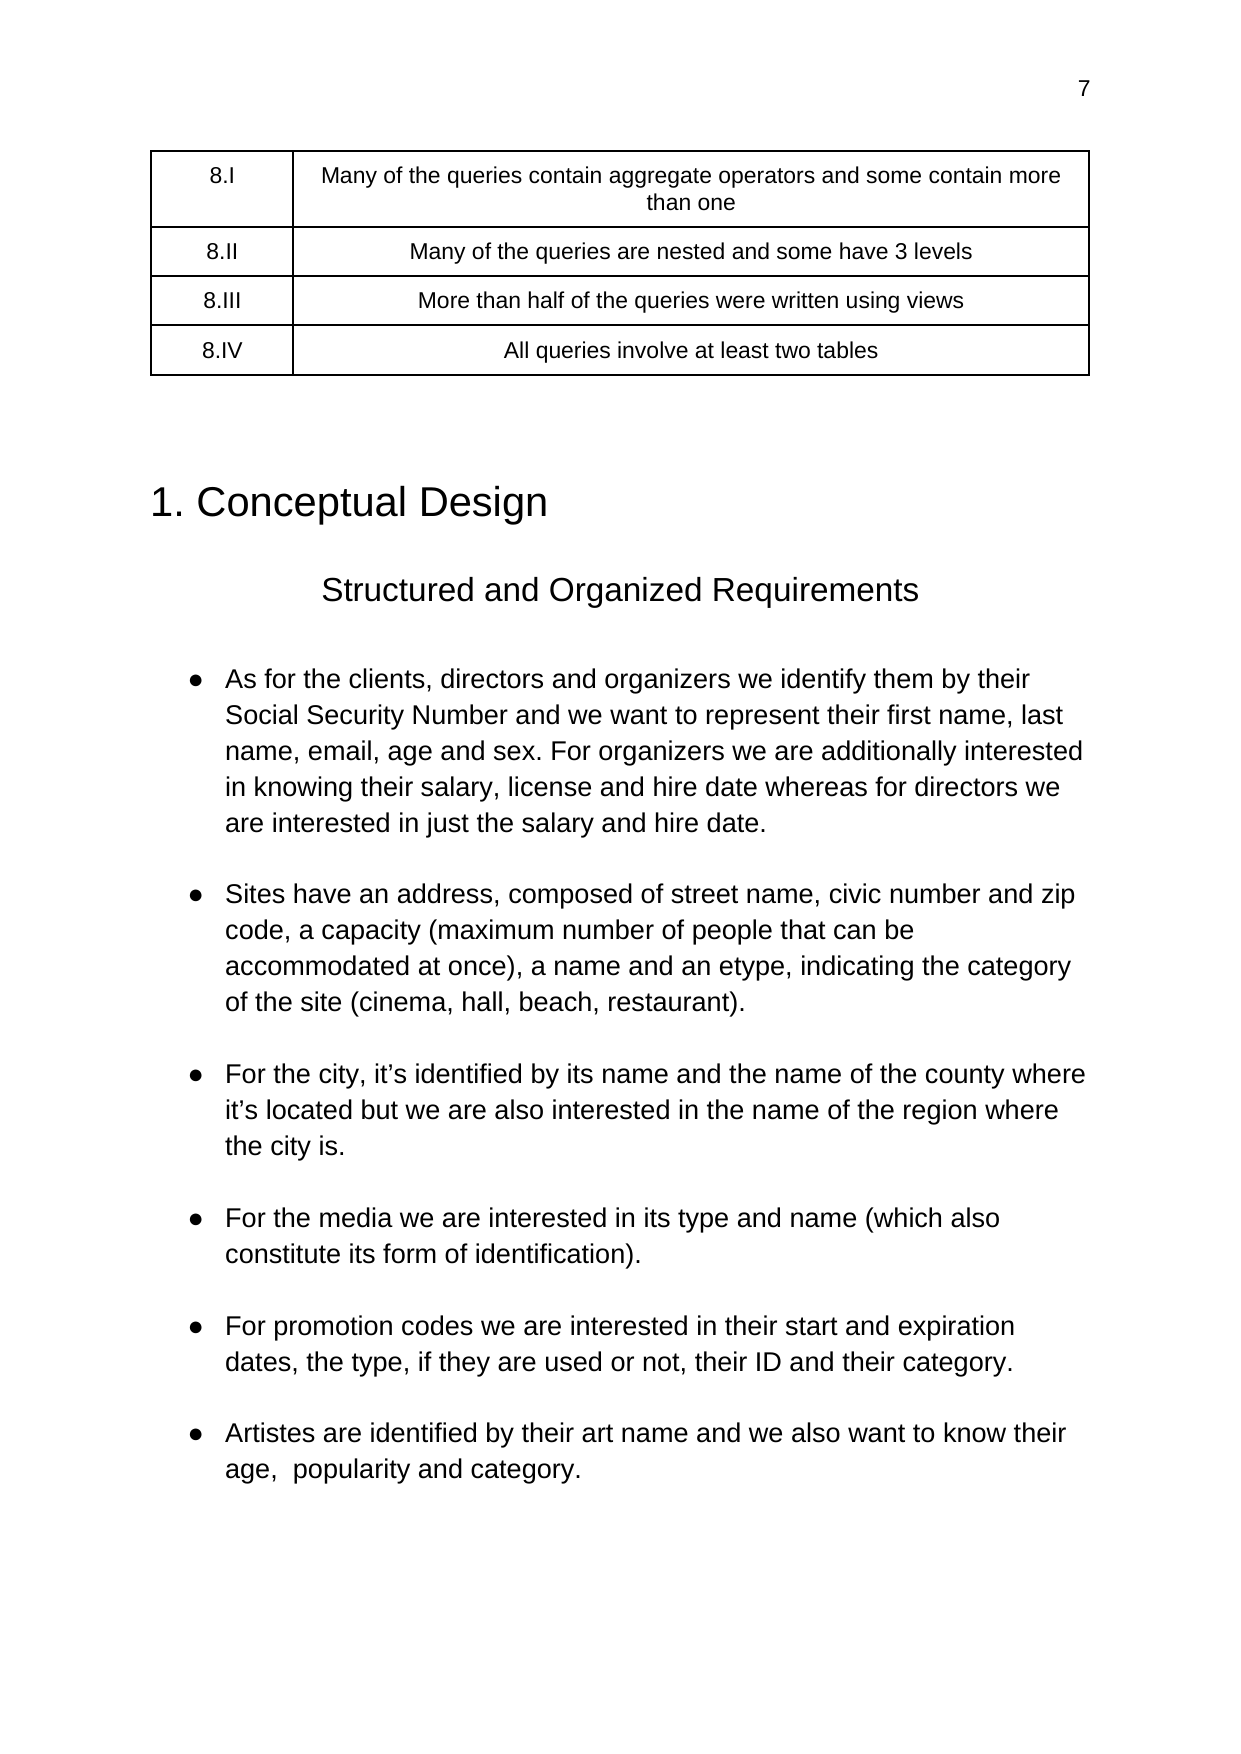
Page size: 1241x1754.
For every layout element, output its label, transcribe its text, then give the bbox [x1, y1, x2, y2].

list Sites have an address, composed of street name, civic number and zip code, a capacity (maximum number of people that can be accommodated at once), a name and an etype, indicating the category of the site (cinema, hall, beach, restaurant). [187, 878, 1090, 1017]
table_cell Many of the queries contain aggregate operators and some contain more than one [294, 152, 1088, 226]
table_cell 8.III [152, 277, 292, 324]
list For the media we are interested in its type and name (which also constitute its form of identification). [187, 1202, 1090, 1269]
table_cell 8.I [152, 152, 292, 226]
list Artistes are identified by their art name and we also want to know their age, popularity and category. [187, 1417, 1090, 1485]
table_cell 8.IV [152, 326, 292, 373]
table_cell Many of the queries are nested and some have 3 levels [294, 228, 1088, 275]
subtitle 1. Conceptual Design [150, 478, 1090, 526]
subtitle Structured and Organized Requirements [150, 570, 1090, 609]
list For promotion codes we are interested in their start and expiration dates, the type, if they are used or not, their ID and their category. [187, 1310, 1090, 1377]
table_cell More than half of the queries were written using views [294, 277, 1088, 324]
list As for the clients, directors and organizers we identify them by their Social Security Number and we want to represent their first name, last name, email, age and sex. For organizers we are additionally interested in knowing their salary, license and hire date whereas for directors we are interested in just the salary and hire date. [187, 663, 1090, 838]
table_cell All queries involve at least two tables [294, 326, 1088, 373]
table_cell 8.II [152, 228, 292, 275]
list For the city, it’s identified by its name and the name of the county where it’s located but we are also interested in the name of the region where the city is. [187, 1058, 1090, 1161]
